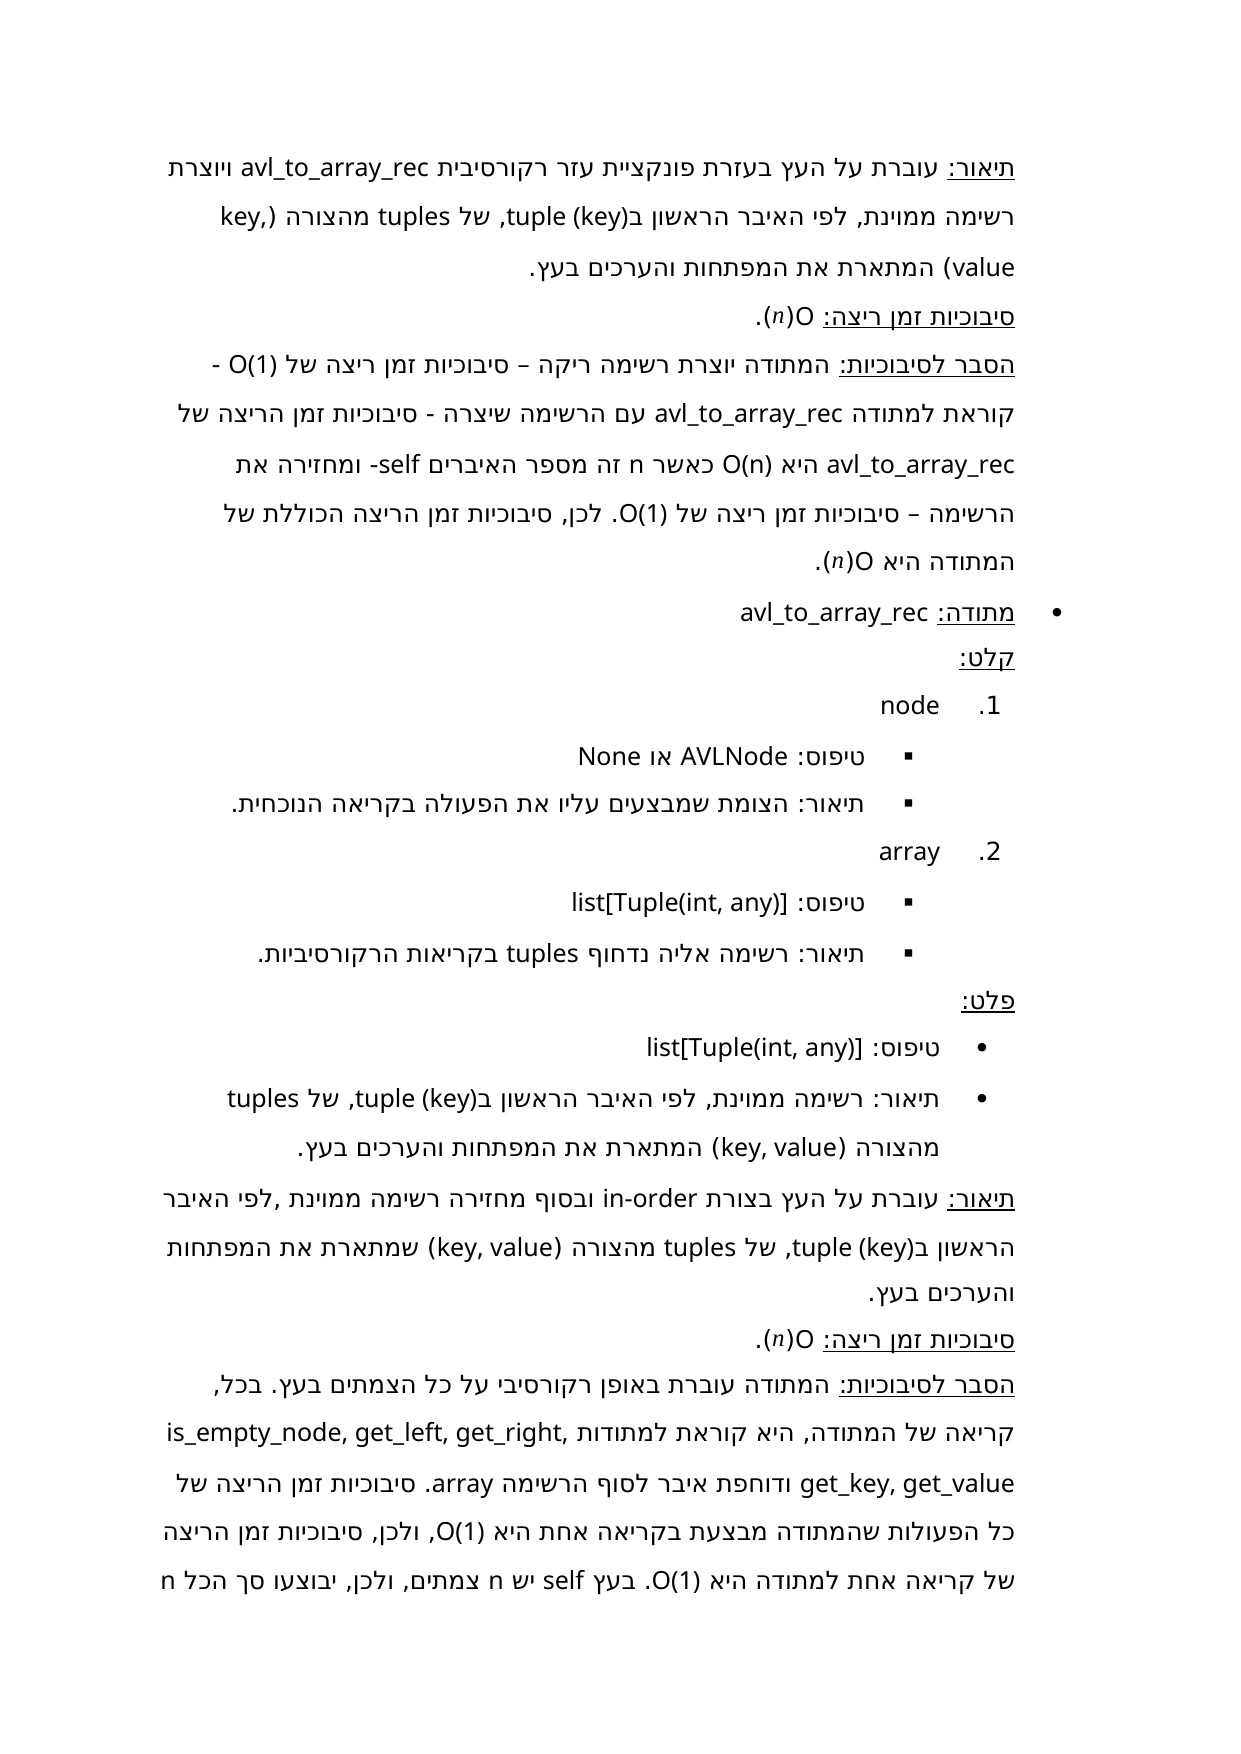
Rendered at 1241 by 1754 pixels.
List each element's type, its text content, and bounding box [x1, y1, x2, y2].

list תיאור: רשימה אליה נדחוף tuples בקריאות הרקורסיביות. [150, 935, 903, 969]
list תיאור: רשימה ממוינת, לפי האיבר הראשון בtuple (key), של tuples מהצורה (key, value) המתארת את המפתחות והערכים בעץ. [150, 1081, 978, 1164]
list מתודה: avl_to_array_rec קלט: [150, 595, 1053, 673]
list טיפוס: list[Tuple(int, any)] [150, 884, 903, 918]
list פלט: [150, 986, 1015, 1016]
list תיאור: עוברת על העץ בעזרת פונקציית עזר רקורסיבית avl_to_array_rec ויוצרת רשימה ממוינת, לפי האיבר הראשון בtuple (key), של tuples מהצורה (key, value) המתארת את המפתחות והערכים בעץ. סיבוכיות זמן ריצה: O(). הסבר לסיבוכיות: המתודה יוצרת רשימה ריקה – סיבוכיות זמן ריצה של O(1) - קוראת למתודה avl_to_array_rec עם הרשימה שיצרה - סיבוכיות זמן הריצה של avl_to_array_rec היא O(n) כאשר n זה מספר האיברים self- ומחזירה את הרשימה – סיבוכיות זמן ריצה של O(1). לכן, סיבוכיות זמן הריצה הכוללת של המתודה היא O(). [150, 150, 1015, 578]
list טיפוס: AVLNode או None [150, 738, 903, 772]
list טיפוס: list[Tuple(int, any)] [150, 1030, 978, 1064]
list array [150, 833, 978, 867]
list node [150, 687, 978, 721]
list תיאור: הצומת שמבצעים עליו את הפעולה בקריאה הנוכחית. [150, 789, 903, 819]
